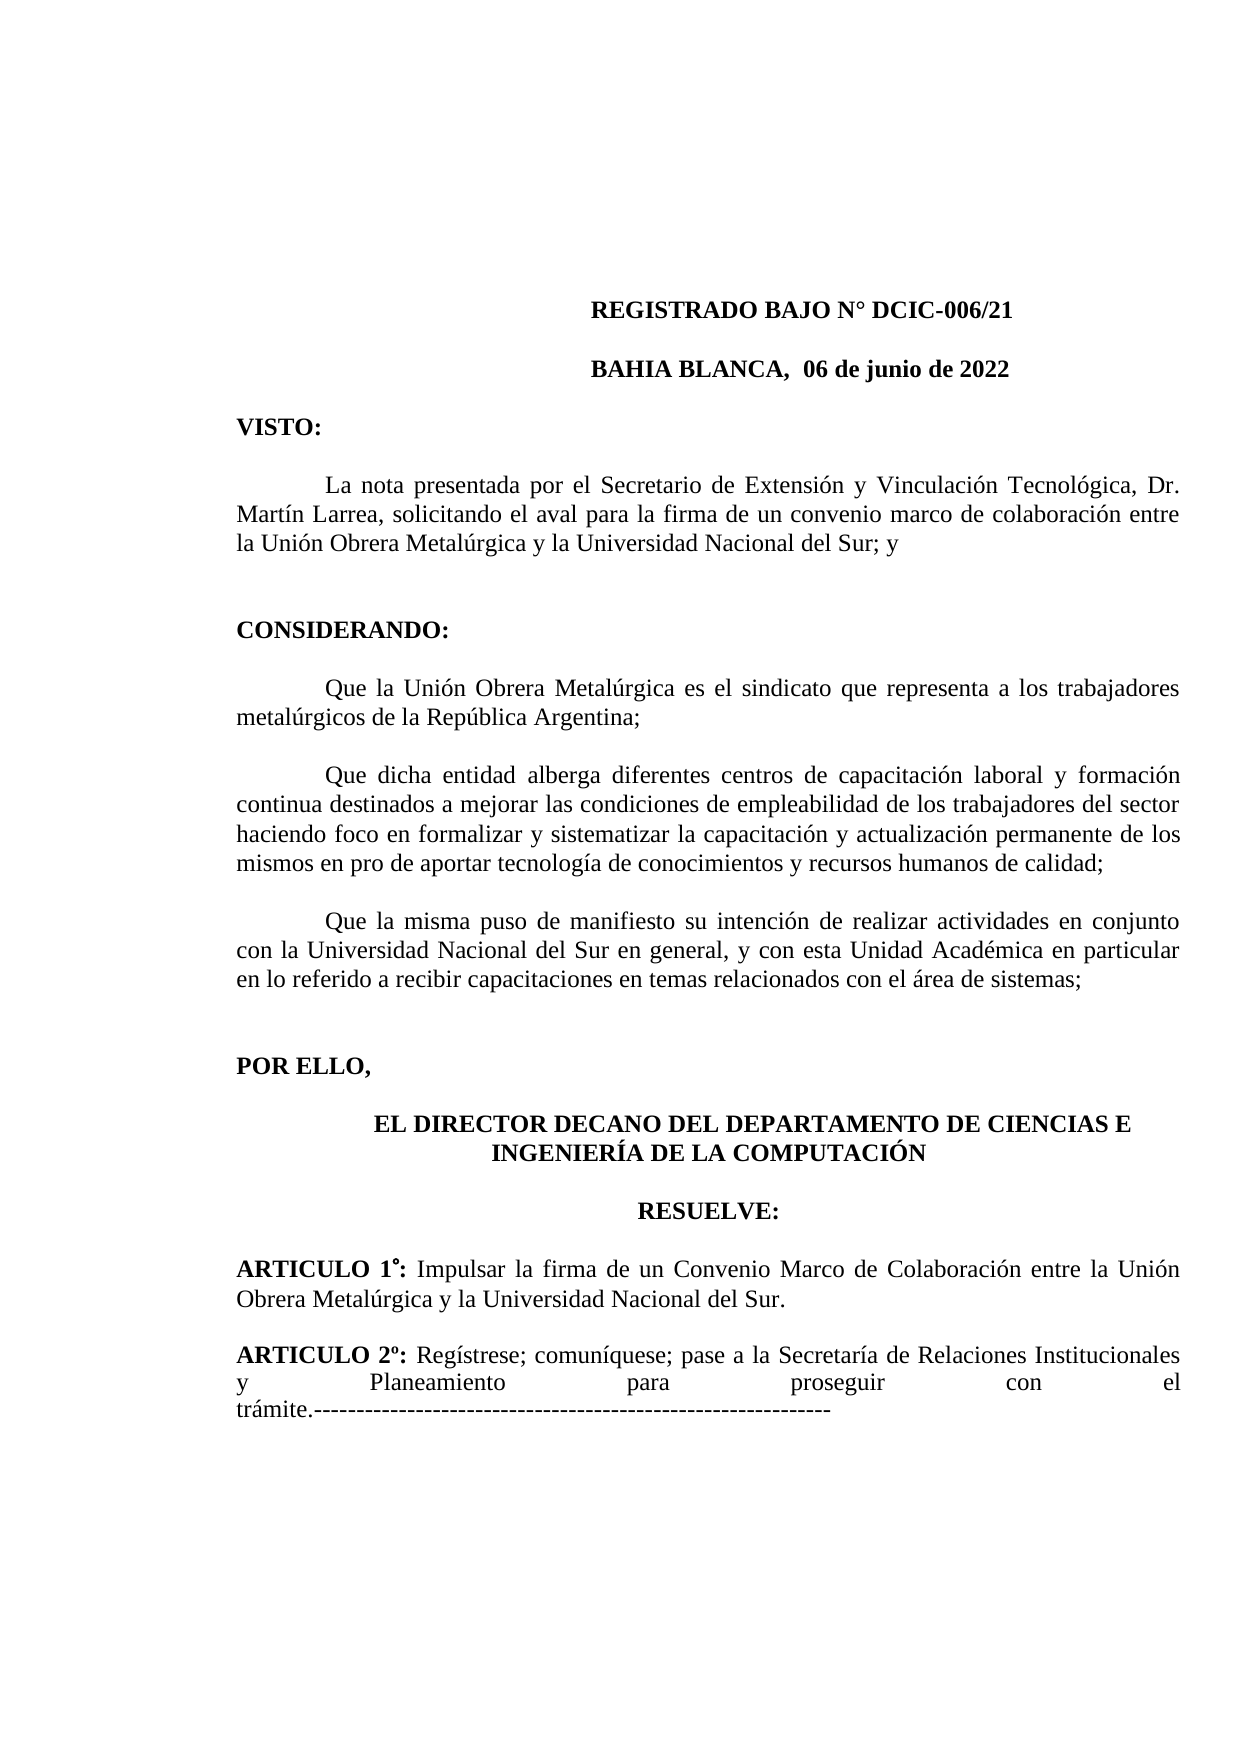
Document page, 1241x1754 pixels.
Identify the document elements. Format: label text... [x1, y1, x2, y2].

text Que la misma puso de manifiesto su intención de realizar actividades en conjunto con la Universidad Nacional del Sur en general, y con esta Unidad Académica en particular en lo referido a recibir capacitaciones en temas relacionados con el área de sistemas; [236, 906, 1181, 993]
text REGISTRADO BAJO N° DCIC-006/21 [591, 295, 1181, 324]
text ARTICULO 1: Impulsar la firma de un Convenio Marco de Colaboración entre la Unión Obrera Metalúrgica y la Universidad Nacional del Sur. [236, 1254, 1181, 1312]
text POR ELLO, [236, 1051, 1181, 1080]
text Que dicha entidad alberga diferentes centros de capacitación laboral y formación continua destinados a mejorar las condiciones de empleabilidad de los trabajadores del sector haciendo foco en formalizar y sistematizar la capacitación y actualización permanente de los mismos en pro de aportar tecnología de conocimientos y recursos humanos de calidad; [236, 760, 1181, 877]
text RESUELVE: [236, 1196, 1181, 1225]
text VISTO: [236, 412, 1181, 441]
text ARTICULO 2º: Regístrese; comuníquese; pase a la Secretaría de Relaciones Institucionales y Planeamiento para proseguir con el trámite.------------------------------------------------------------- [236, 1342, 1181, 1423]
text BAHIA BLANCA, 06 de junio de 2022 [591, 353, 1181, 382]
text CONSIDERANDO: [236, 615, 1181, 644]
text La nota presentada por el Secretario de Extensión y Vinculación Tecnológica, Dr. Martín Larrea, solicitando el aval para la firma de un convenio marco de colaboración entre la Unión Obrera Metalúrgica y la Universidad Nacional del Sur; y [236, 470, 1181, 557]
text EL DIRECTOR DECANO DEL DEPARTAMENTO DE CIENCIAS E INGENIERÍA DE LA COMPUTACIÓN [236, 1109, 1181, 1167]
text Que la Unión Obrera Metalúrgica es el sindicato que representa a los trabajadores metalúrgicos de la República Argentina; [236, 673, 1181, 731]
